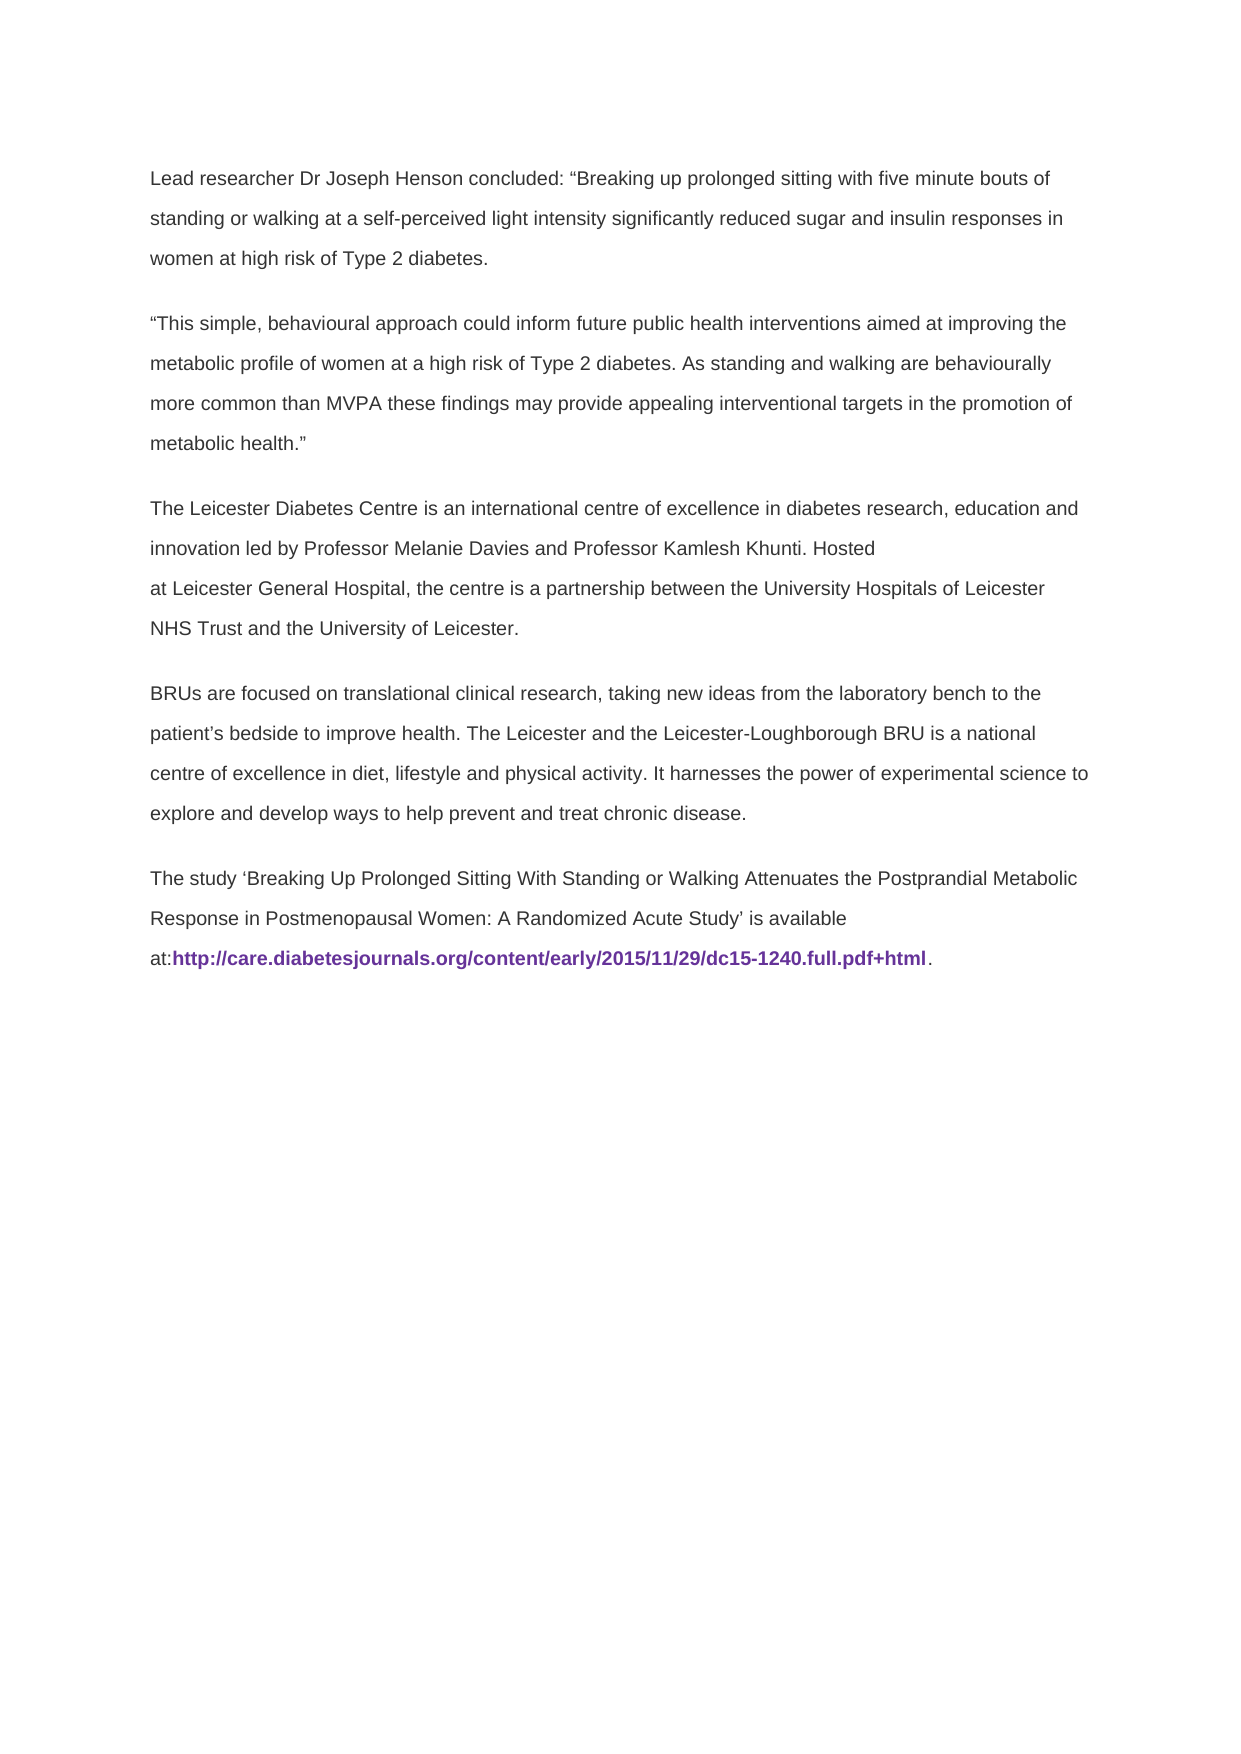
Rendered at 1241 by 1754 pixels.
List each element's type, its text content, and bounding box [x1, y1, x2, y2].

text BRUs are focused on translational clinical research, taking new ideas from the laboratory bench to the patient’s bedside to improve health. The Leicester and the Leicester-Loughborough BRU is a national centre of excellence in diet, lifestyle and physical activity. It harnesses the power of experimental science to explore and develop ways to help prevent and treat chronic disease. [150, 665, 1090, 825]
text The study ‘Breaking Up Prolonged Sitting With Standing or Walking Attenuates the Postprandial Metabolic Response in Postmenopausal Women: A Randomized Acute Study’ is available at:http://care.diabetesjournals.org/content/early/2015/11/29/dc15-1240.full.pdf+html. [150, 850, 1090, 970]
text “This simple, behavioural approach could inform future public health interventions aimed at improving the metabolic profile of women at a high risk of Type 2 diabetes. As standing and walking are behaviourally more common than MVPA these findings may provide appealing interventional targets in the promotion of metabolic health.” [150, 295, 1090, 455]
text Lead researcher Dr Joseph Henson concluded: “Breaking up prolonged sitting with five minute bouts of standing or walking at a self-perceived light intensity significantly reduced sugar and insulin responses in women at high risk of Type 2 diabetes. [150, 150, 1090, 270]
text The Leicester Diabetes Centre is an international centre of excellence in diabetes research, education and innovation led by Professor Melanie Davies and Professor Kamlesh Khunti. Hosted at Leicester General Hospital, the centre is a partnership between the University Hospitals of Leicester NHS Trust and the University of Leicester. [150, 480, 1090, 640]
